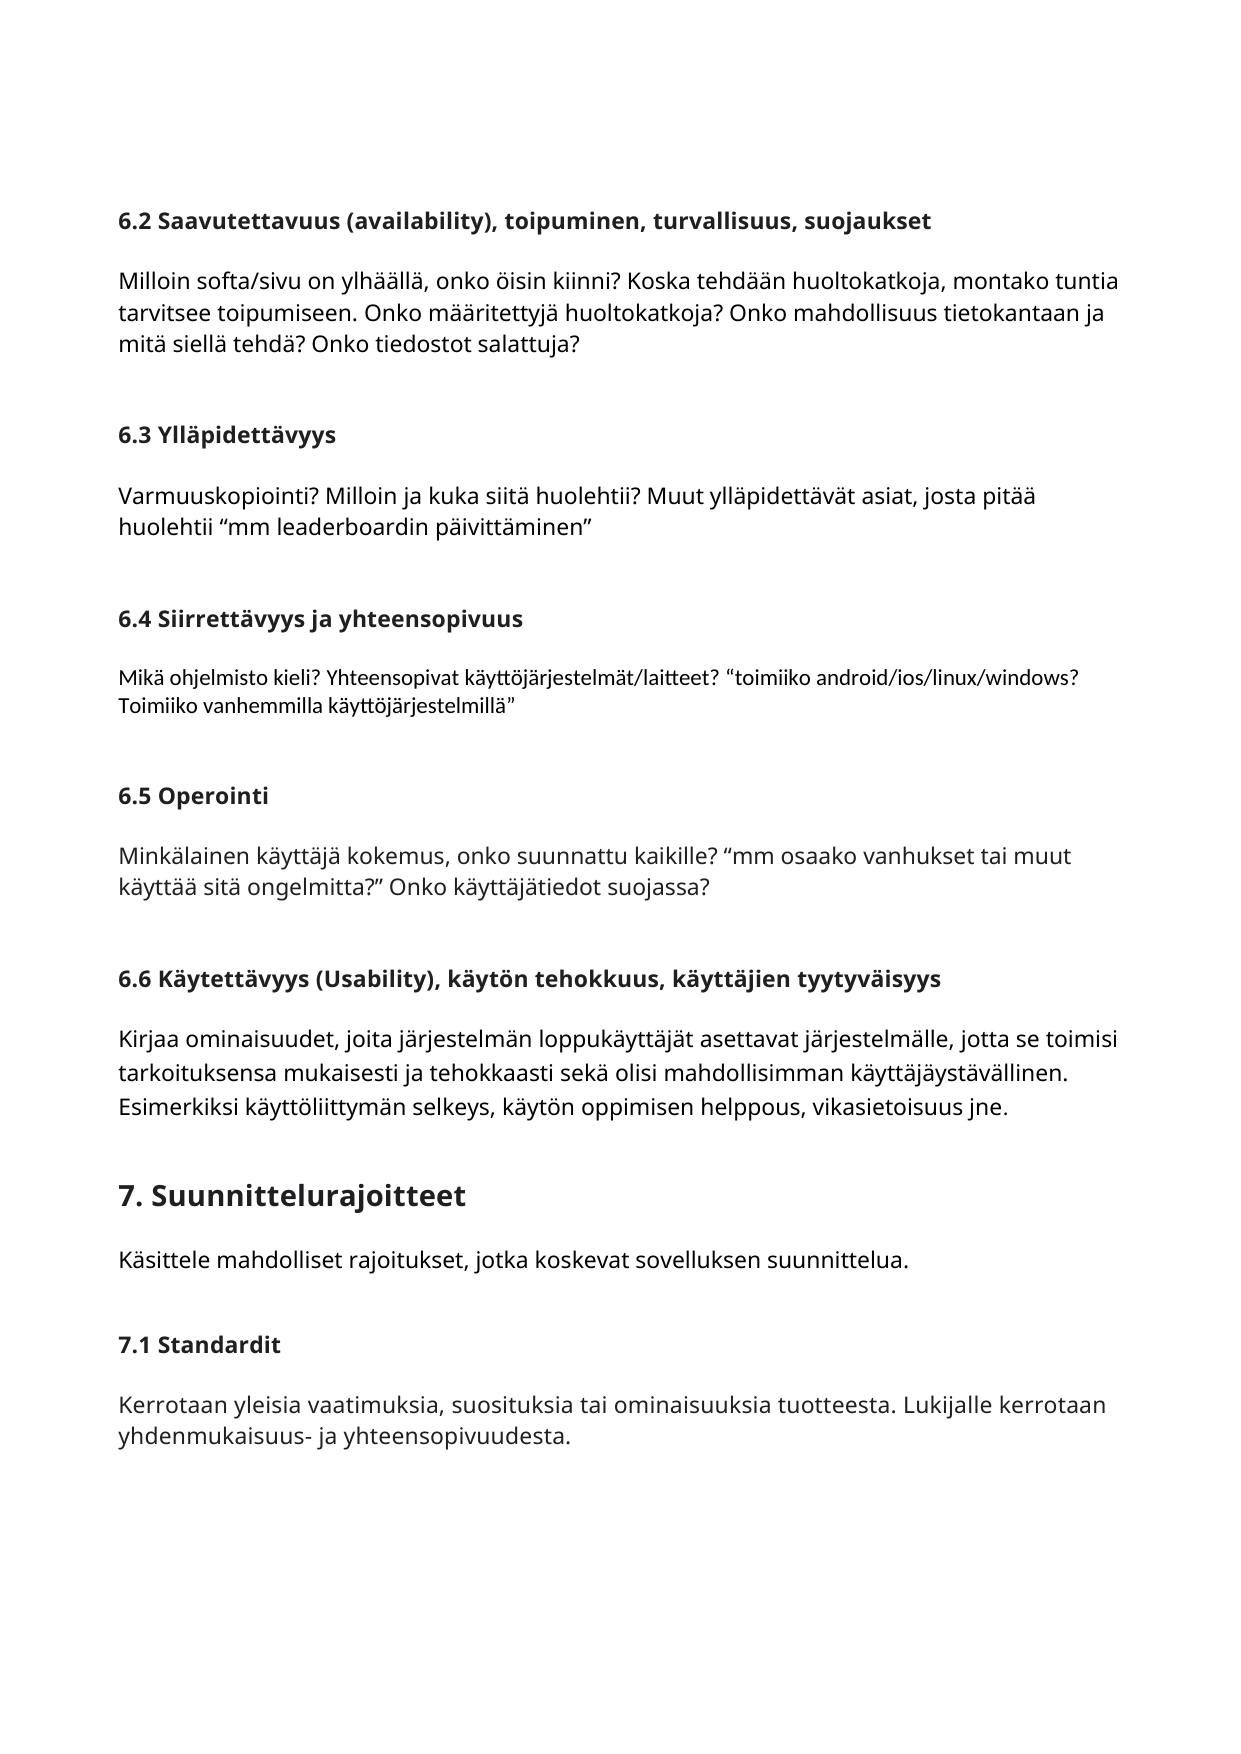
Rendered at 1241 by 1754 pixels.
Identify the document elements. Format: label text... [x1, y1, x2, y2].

text 6.4 Siirrettävyys ja yhteensopivuus [118, 571, 1122, 634]
text Kirjaa ominaisuudet, joita järjestelmän loppukäyttäjät asettavat järjestelmälle, jotta se toimisi tarkoituksensa mukaisesti ja tehokkaasti sekä olisi mahdollisimman käyttäjäystävällinen. Esimerkiksi käyttöliittymän selkeys, käytön oppimisen helppous, vikasietoisuus jne. [118, 1023, 1122, 1122]
text Minkälainen käyttäjä kokemus, onko suunnattu kaikille? “mm osaako vanhukset tai muut käyttää sitä ongelmitta?” Onko käyttäjätiedot suojassa? [118, 840, 1122, 902]
text Mikä ohjelmisto kieli? Yhteensopivat käyttöjärjestelmät/laitteet? “toimiiko android/ios/linux/windows? Toimiiko vanhemmilla käyttöjärjestelmillä” [118, 663, 1122, 719]
text Kerrotaan yleisia vaatimuksia, suosituksia tai ominaisuuksia tuotteesta. Lukijalle kerrotaan yhdenmukaisuus- ja yhteensopivuudesta. [118, 1389, 1122, 1452]
text 7.1 Standardit [118, 1294, 1122, 1360]
text Käsittele mahdolliset rajoitukset, jotka koskevat sovelluksen suunnittelua. [118, 1244, 1122, 1275]
text Milloin softa/sivu on ylhäällä, onko öisin kiinni? Koska tehdään huoltokatkoja, montako tuntia tarvitsee toipumiseen. Onko määritettyjä huoltokatkoja? Onko mahdollisuus tietokantaan ja mitä siellä tehdä? Onko tiedostot salattuja? [118, 265, 1122, 359]
text 6.3 Ylläpidettävyys [118, 388, 1122, 451]
text 6.5 Operointi [118, 748, 1122, 811]
text 6.2 Saavutettavuus (availability), toipuminen, turvallisuus, suojaukset [118, 205, 1122, 236]
text 6.6 Käytettävyys (Usability), käytön tehokkuus, käyttäjien tyytyväisyys [118, 932, 1122, 994]
text 7. Suunnittelurajoitteet [118, 1141, 1122, 1215]
text Varmuuskopiointi? Milloin ja kuka siitä huolehtii? Muut ylläpidettävät asiat, josta pitää huolehtii “mm leaderboardin päivittäminen” [118, 480, 1122, 542]
